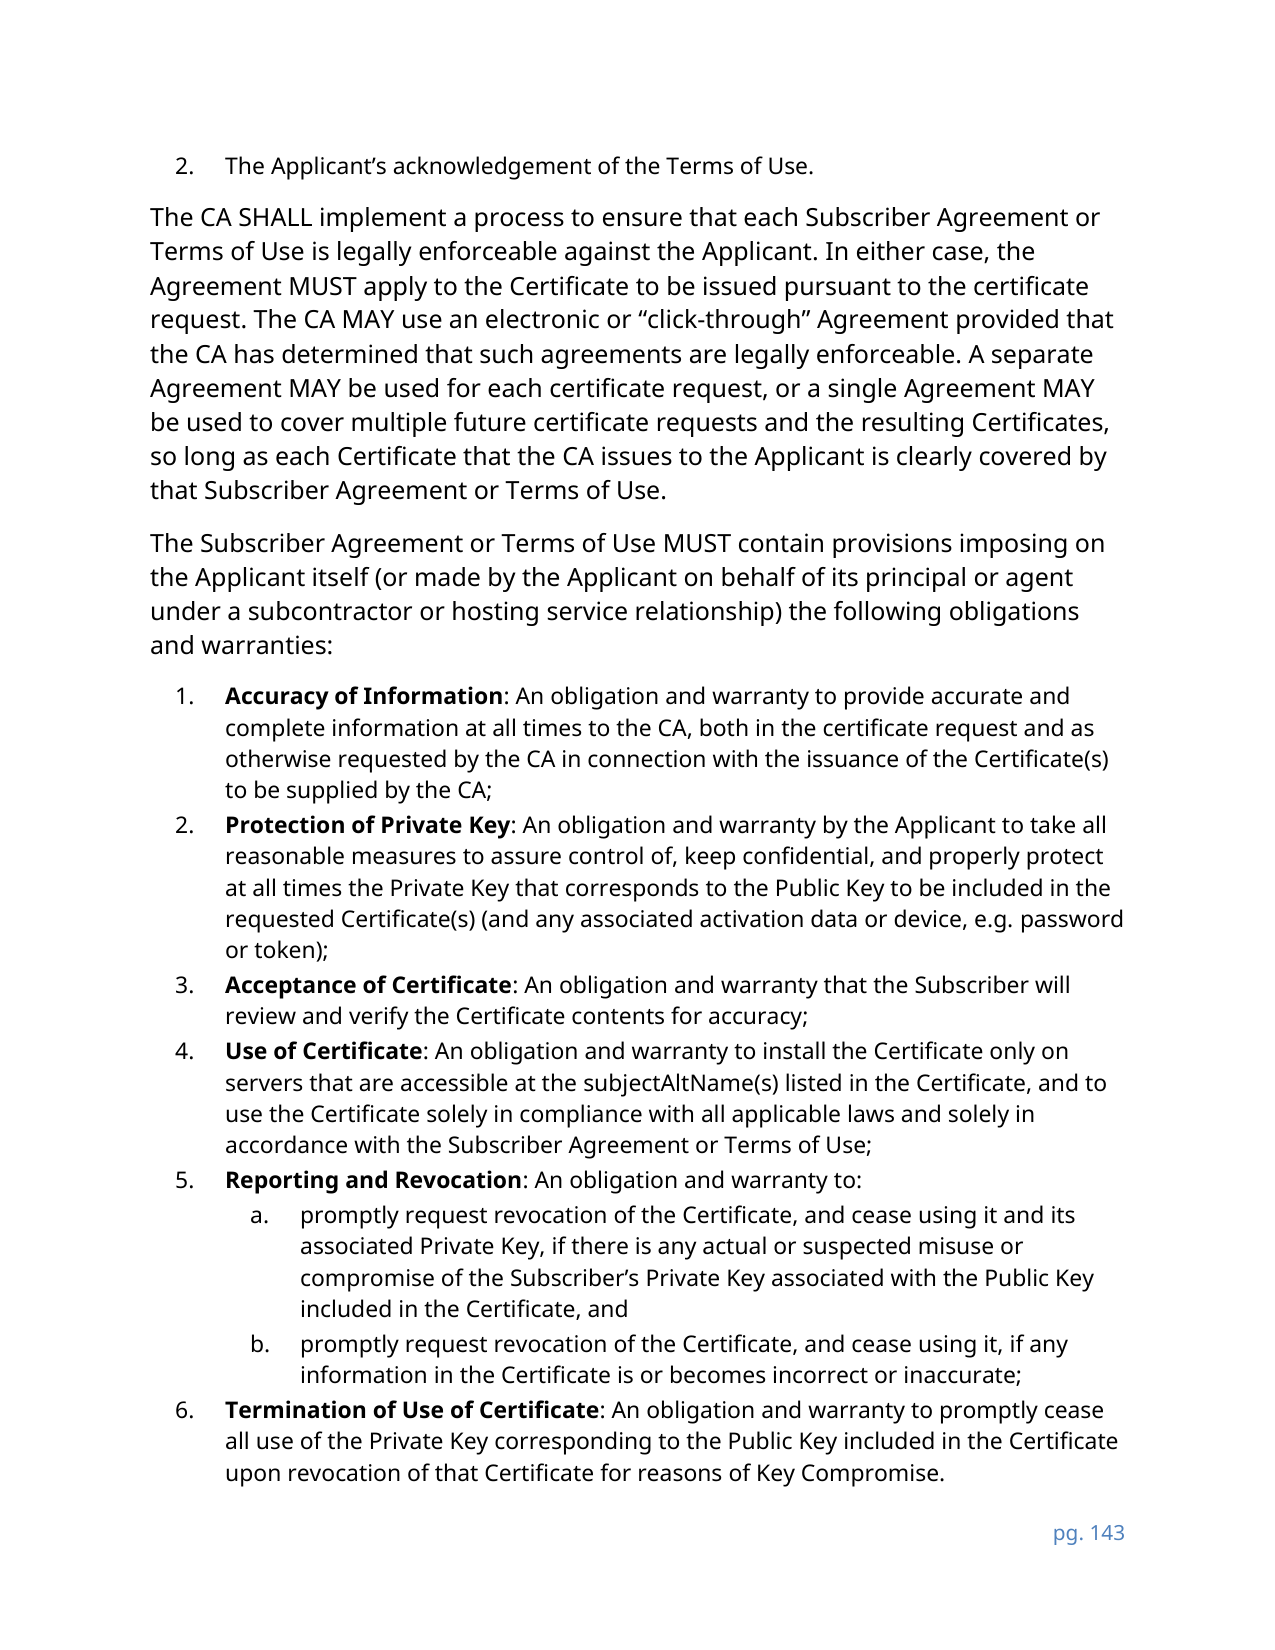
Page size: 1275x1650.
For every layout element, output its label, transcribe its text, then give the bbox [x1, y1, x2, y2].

list Reporting and Revocation: An obligation and warranty to: [175, 1164, 1125, 1195]
list Acceptance of Certificate: An obligation and warranty that the Subscriber will review and verify the Certificate contents for accuracy; [175, 969, 1125, 1032]
list Termination of Use of Certificate: An obligation and warranty to promptly cease all use of the Private Key corresponding to the Public Key included in the Certificate upon revocation of that Certificate for reasons of Key Compromise. [175, 1394, 1125, 1488]
list promptly request revocation of the Certificate, and cease using it and its associated Private Key, if there is any actual or suspected misuse or compromise of the Subscriber’s Private Key associated with the Public Key included in the Certificate, and [250, 1199, 1125, 1324]
list The Applicant’s acknowledgement of the Terms of Use. [175, 150, 1125, 181]
text The CA SHALL implement a process to ensure that each Subscriber Agreement or Terms of Use is legally enforceable against the Applicant. In either case, the Agreement MUST apply to the Certificate to be issued pursuant to the certificate request. The CA MAY use an electronic or “click-through” Agreement provided that the CA has determined that such agreements are legally enforceable. A separate Agreement MAY be used for each certificate request, or a single Agreement MAY be used to cover multiple future certificate requests and the resulting Certificates, so long as each Certificate that the CA issues to the Applicant is clearly covered by that Subscriber Agreement or Terms of Use. [150, 200, 1125, 507]
list Use of Certificate: An obligation and warranty to install the Certificate only on servers that are accessible at the subjectAltName(s) listed in the Certificate, and to use the Certificate solely in compliance with all applicable laws and solely in accordance with the Subscriber Agreement or Terms of Use; [175, 1035, 1125, 1160]
list promptly request revocation of the Certificate, and cease using it, if any information in the Certificate is or becomes incorrect or inaccurate; [250, 1328, 1125, 1390]
text The Subscriber Agreement or Terms of Use MUST contain provisions imposing on the Applicant itself (or made by the Applicant on behalf of its principal or agent under a subcontractor or hosting service relationship) the following obligations and warranties: [150, 525, 1125, 662]
list Protection of Private Key: An obligation and warranty by the Applicant to take all reasonable measures to assure control of, keep confidential, and properly protect at all times the Private Key that corresponds to the Public Key to be included in the requested Certificate(s) (and any associated activation data or device, e.g. password or token); [175, 809, 1125, 965]
list Accuracy of Information: An obligation and warranty to provide accurate and complete information at all times to the CA, both in the certificate request and as otherwise requested by the CA in connection with the issuance of the Certificate(s) to be supplied by the CA; [175, 680, 1125, 805]
